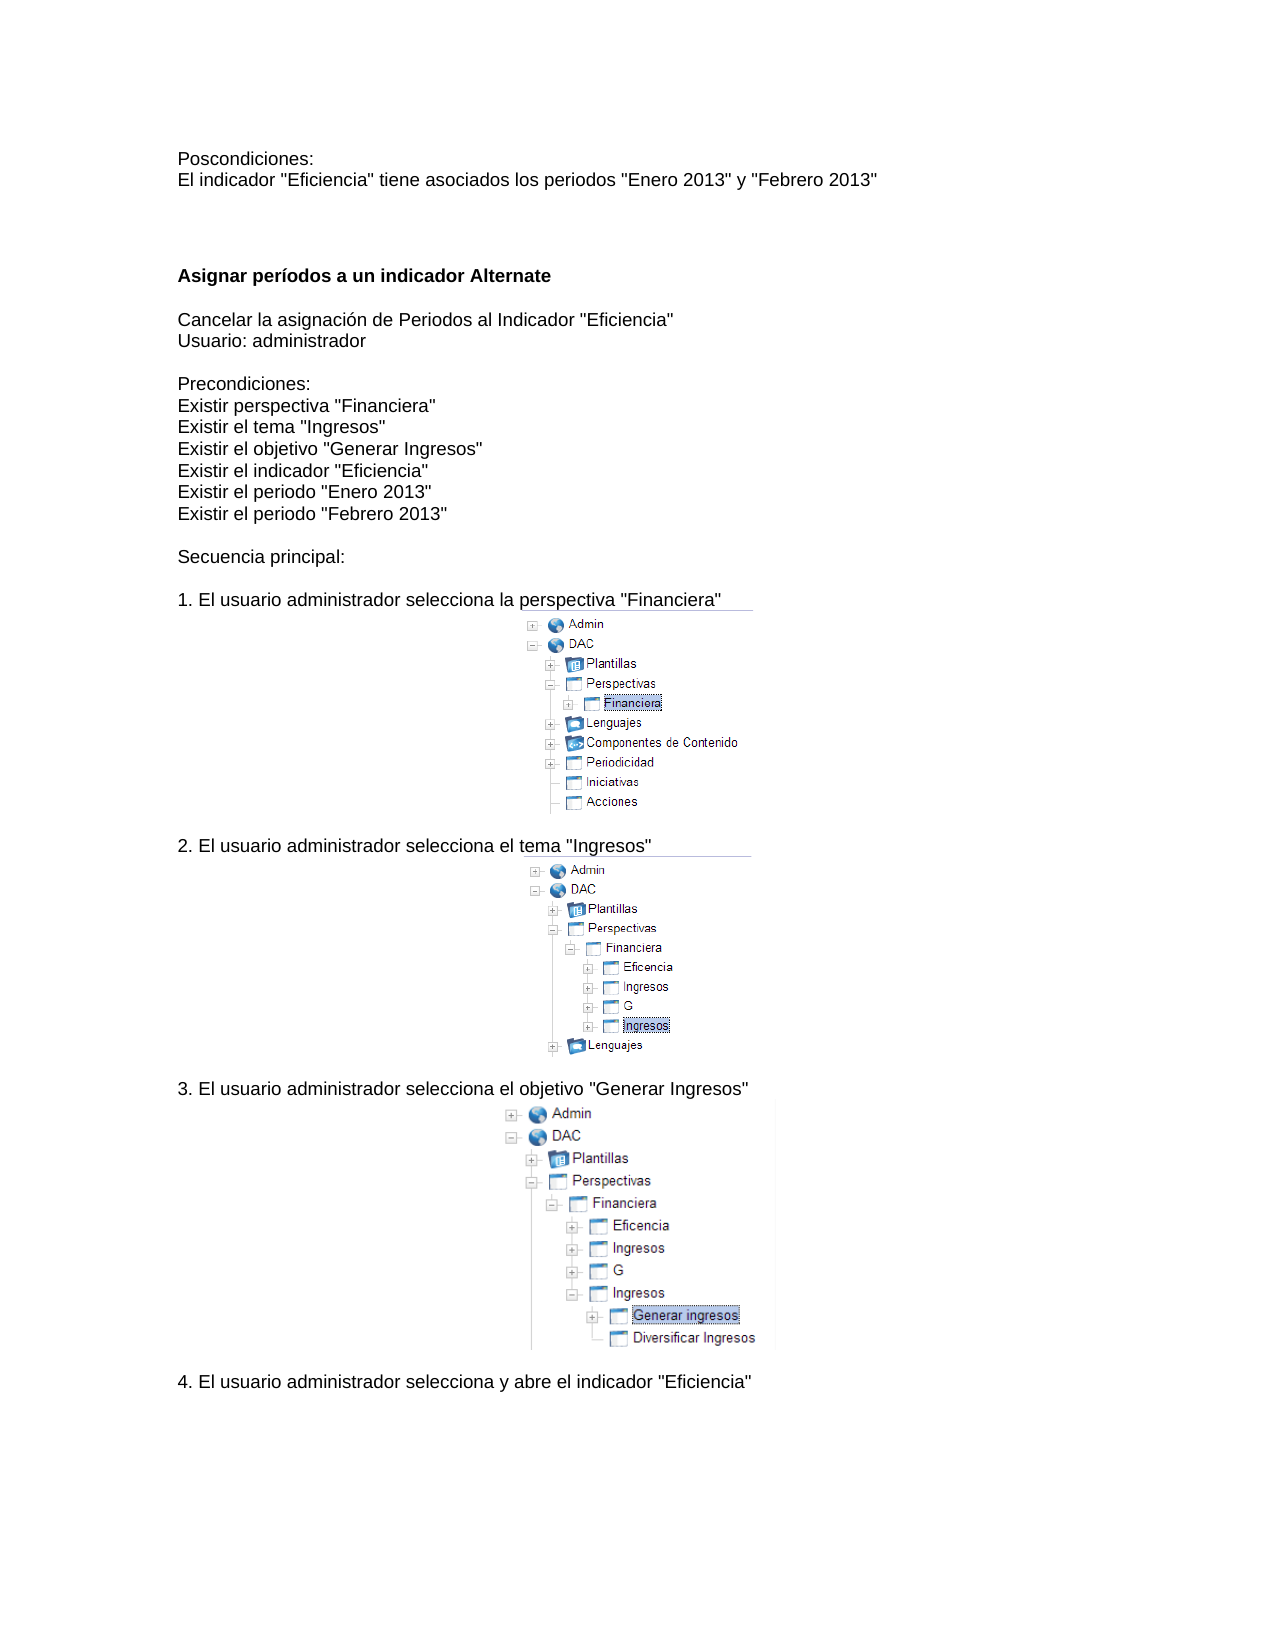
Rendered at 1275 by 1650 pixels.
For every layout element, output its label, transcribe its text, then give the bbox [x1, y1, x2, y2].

picture [523, 856, 752, 1057]
text 4. El usuario administrador selecciona y abre el indicador "Eficiencia" [177, 1371, 1098, 1392]
text Poscondiciones: [177, 148, 1098, 169]
text Existir el indicador "Eficiencia" [177, 459, 1098, 481]
text Secuencia principal: [177, 546, 1098, 567]
text 2. El usuario administrador selecciona el tema "Ingresos" [177, 835, 1098, 857]
picture [499, 1099, 776, 1350]
text Precondiciones: [177, 373, 1098, 395]
text Existir el periodo "Enero 2013" [177, 481, 1098, 502]
text Existir perspectiva "Financiera" [177, 395, 1098, 416]
picture [521, 610, 754, 814]
text Existir el objetivo "Generar Ingresos" [177, 438, 1098, 459]
text Existir el tema "Ingresos" [177, 416, 1098, 438]
text 3. El usuario administrador selecciona el objetivo "Generar Ingresos" [177, 1078, 1098, 1099]
text Usuario: administrador [177, 330, 1098, 352]
text 1. El usuario administrador selecciona la perspectiva "Financiera" [177, 589, 1098, 610]
text Cancelar la asignación de Periodos al Indicador "Eficiencia" [177, 308, 1098, 330]
text Asignar períodos a un indicador Alternate [177, 265, 1098, 287]
text El indicador "Eficiencia" tiene asociados los periodos "Enero 2013" y "Febrero 2013" [177, 169, 1098, 191]
text Existir el periodo "Febrero 2013" [177, 502, 1098, 524]
